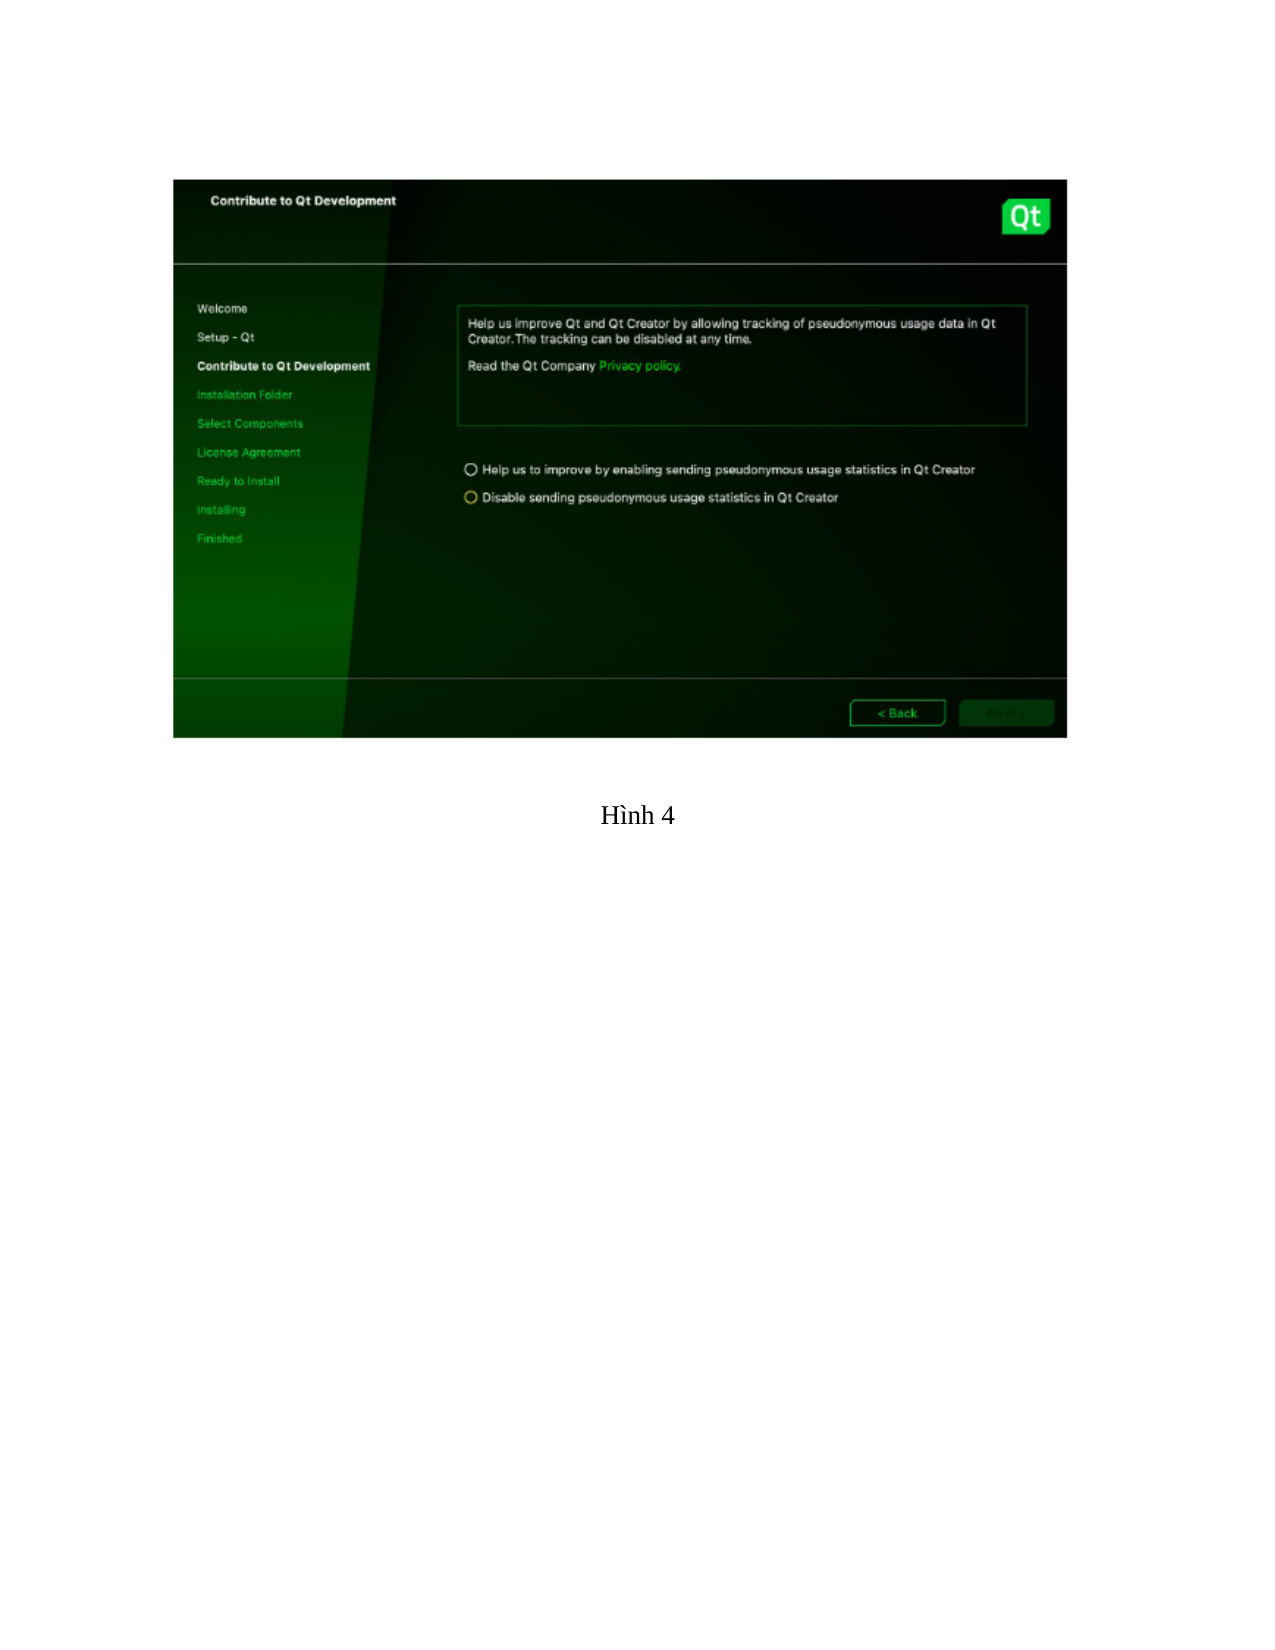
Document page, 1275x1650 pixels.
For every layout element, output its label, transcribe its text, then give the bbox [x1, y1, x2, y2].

picture [150, 150, 1125, 769]
text Hình 4 [150, 799, 1125, 831]
